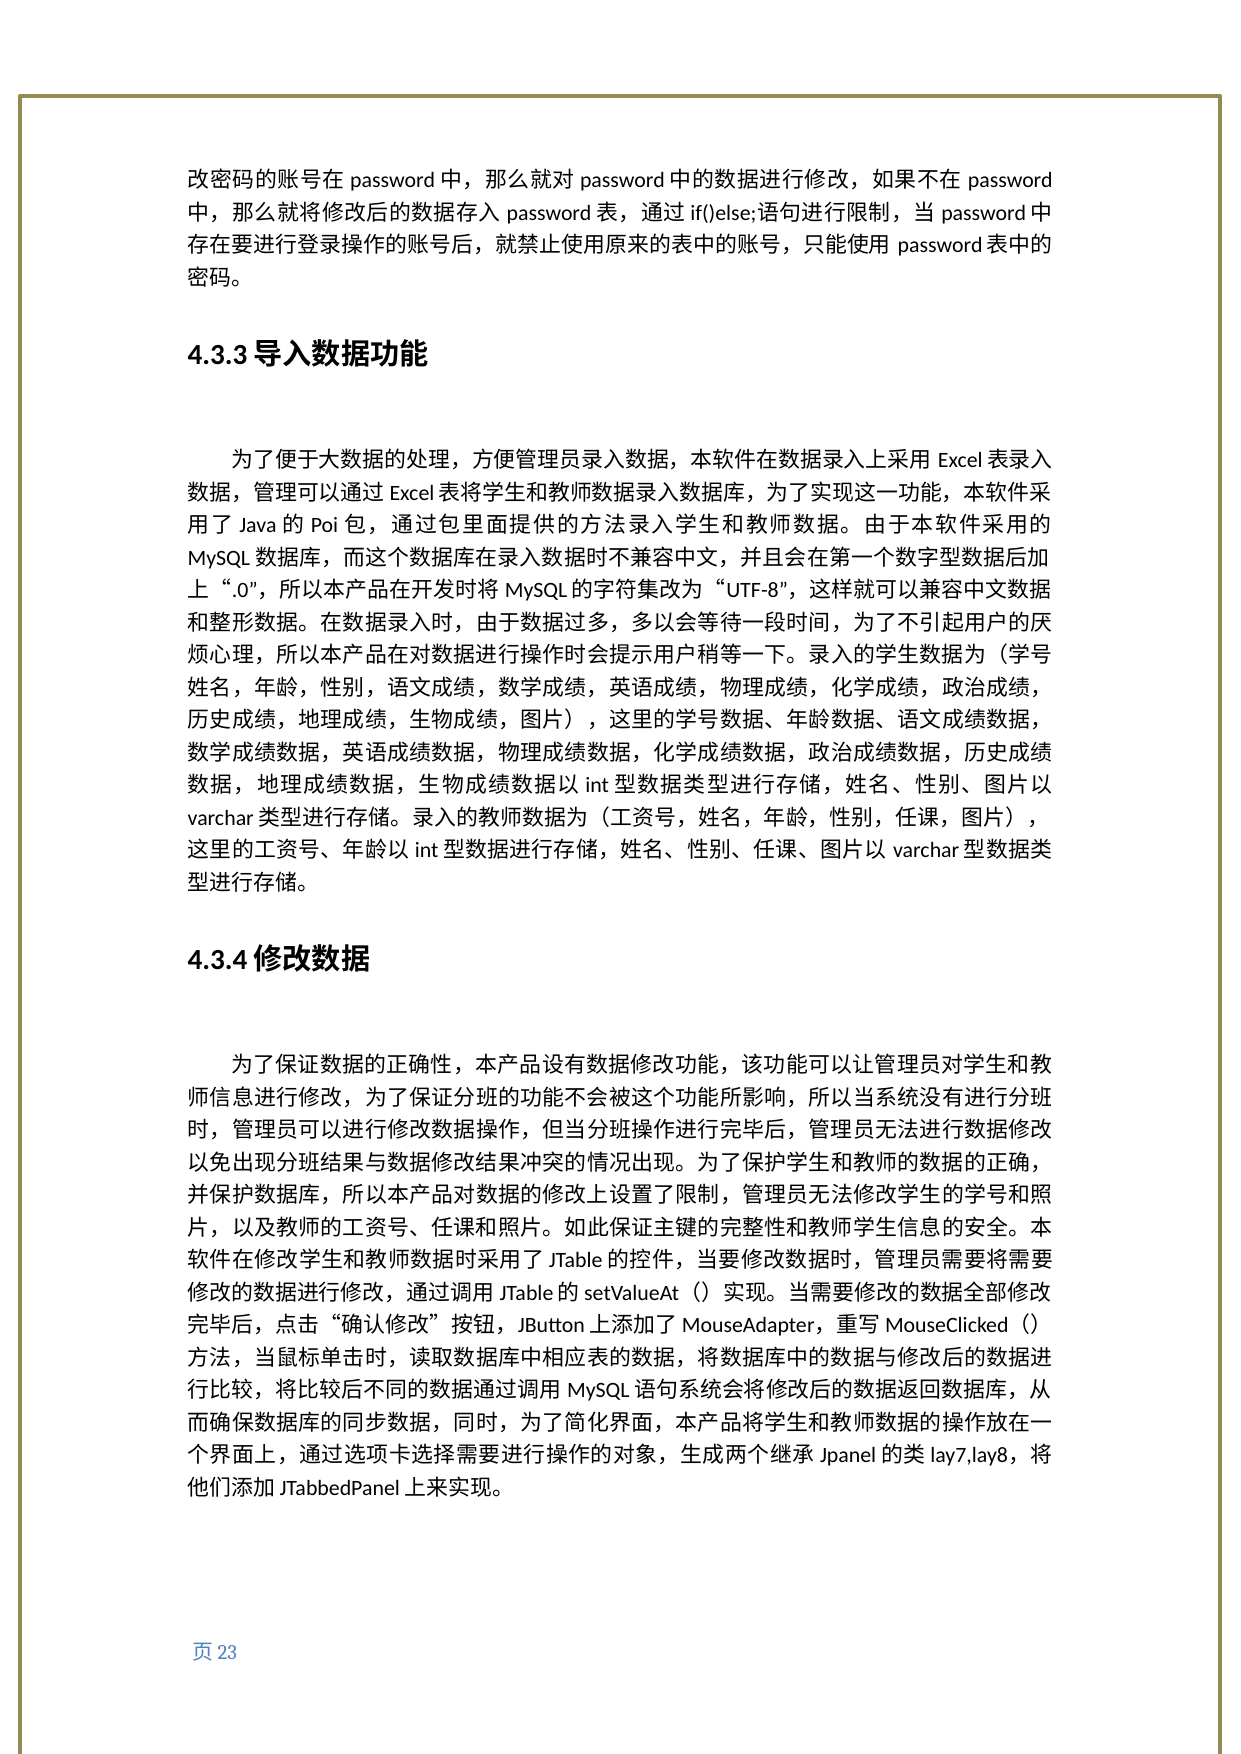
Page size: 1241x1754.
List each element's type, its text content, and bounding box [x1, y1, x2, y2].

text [187, 162, 1053, 292]
text 为了便于大数据的处理，方便管理员录入数据，本软件在数据录入上采用Excel表录入数据，管理可以通过Excel表将学生和教师数据录入数据库，为了实现这一功能，本软件采用了Java的Poi包，通过包里面提供的方法录入学生和教师数据。由于本软件采用的MySQL数据库，而这个数据库在录入数据时不兼容中文，并且会在第一个数字型数据后加上“.0”，所以本产品在开发时将MySQL的字符集改为“UTF-8”，这样就可以兼容中文数据和整形数据。在数据录入时，由于数据过多，多以会等待一段时间，为了不引起用户的厌烦心理，所以本产品在对数据进行操作时会提示用户稍等一下。录入的学生数据为（学号，姓名，年龄，性别，语文成绩，数学成绩，英语成绩，物理成绩，化学成绩，政治成绩，历史成绩，地理成绩，生物成绩，图片），这里的学号数据、年龄数据、语文成绩数据，数学成绩数据，英语成绩数据，物理成绩数据，化学成绩数据，政治成绩数据，历史成绩数据，地理成绩数据，生物成绩数据以int型数据类型进行存储，姓名、性别、图片以varchar类型进行存储。录入的教师数据为（工资号，姓名，年龄，性别，任课，图片），这里的工资号、年龄以int型数据进行存储，姓名、性别、任课、图片以varchar型数据类型进行存储。 [187, 442, 1053, 897]
subtitle 4.3.3导入数据功能 [187, 319, 1053, 384]
text 为了保证数据的正确性，本产品设有数据修改功能，该功能可以让管理员对学生和教师信息进行修改，为了保证分班的功能不会被这个功能所影响，所以当系统没有进行分班时，管理员可以进行修改数据操作，但当分班操作进行完毕后，管理员无法进行数据修改，以免出现分班结果与数据修改结果冲突的情况出现。为了保护学生和教师的数据的正确，并保护数据库，所以本产品对数据的修改上设置了限制，管理员无法修改学生的学号和照片，以及教师的工资号、任课和照片。如此保证主键的完整性和教师学生信息的安全。本软件在修改学生和教师数据时采用了JTable的控件，当要修改数据时，管理员需要将需要修改的数据进行修改，通过调用JTable的setValueAt（）实现。当需要修改的数据全部修改完毕后，点击“确认修改”按钮，JButton上添加了MouseAdapter，重写MouseClicked（）方法，当鼠标单击时，读取数据库中相应表的数据，将数据库中的数据与修改后的数据进行比较，将比较后不同的数据通过调用MySQL语句系统会将修改后的数据返回数据库，从而确保数据库的同步数据，同时，为了简化界面，本产品将学生和教师数据的操作放在一个界面上，通过选项卡选择需要进行操作的对象，生成两个继承Jpanel的类lay7,lay8，将他们添加JTabbedPanel上来实现。 [187, 1047, 1053, 1502]
subtitle 4.3.4修改数据 [187, 924, 1053, 989]
